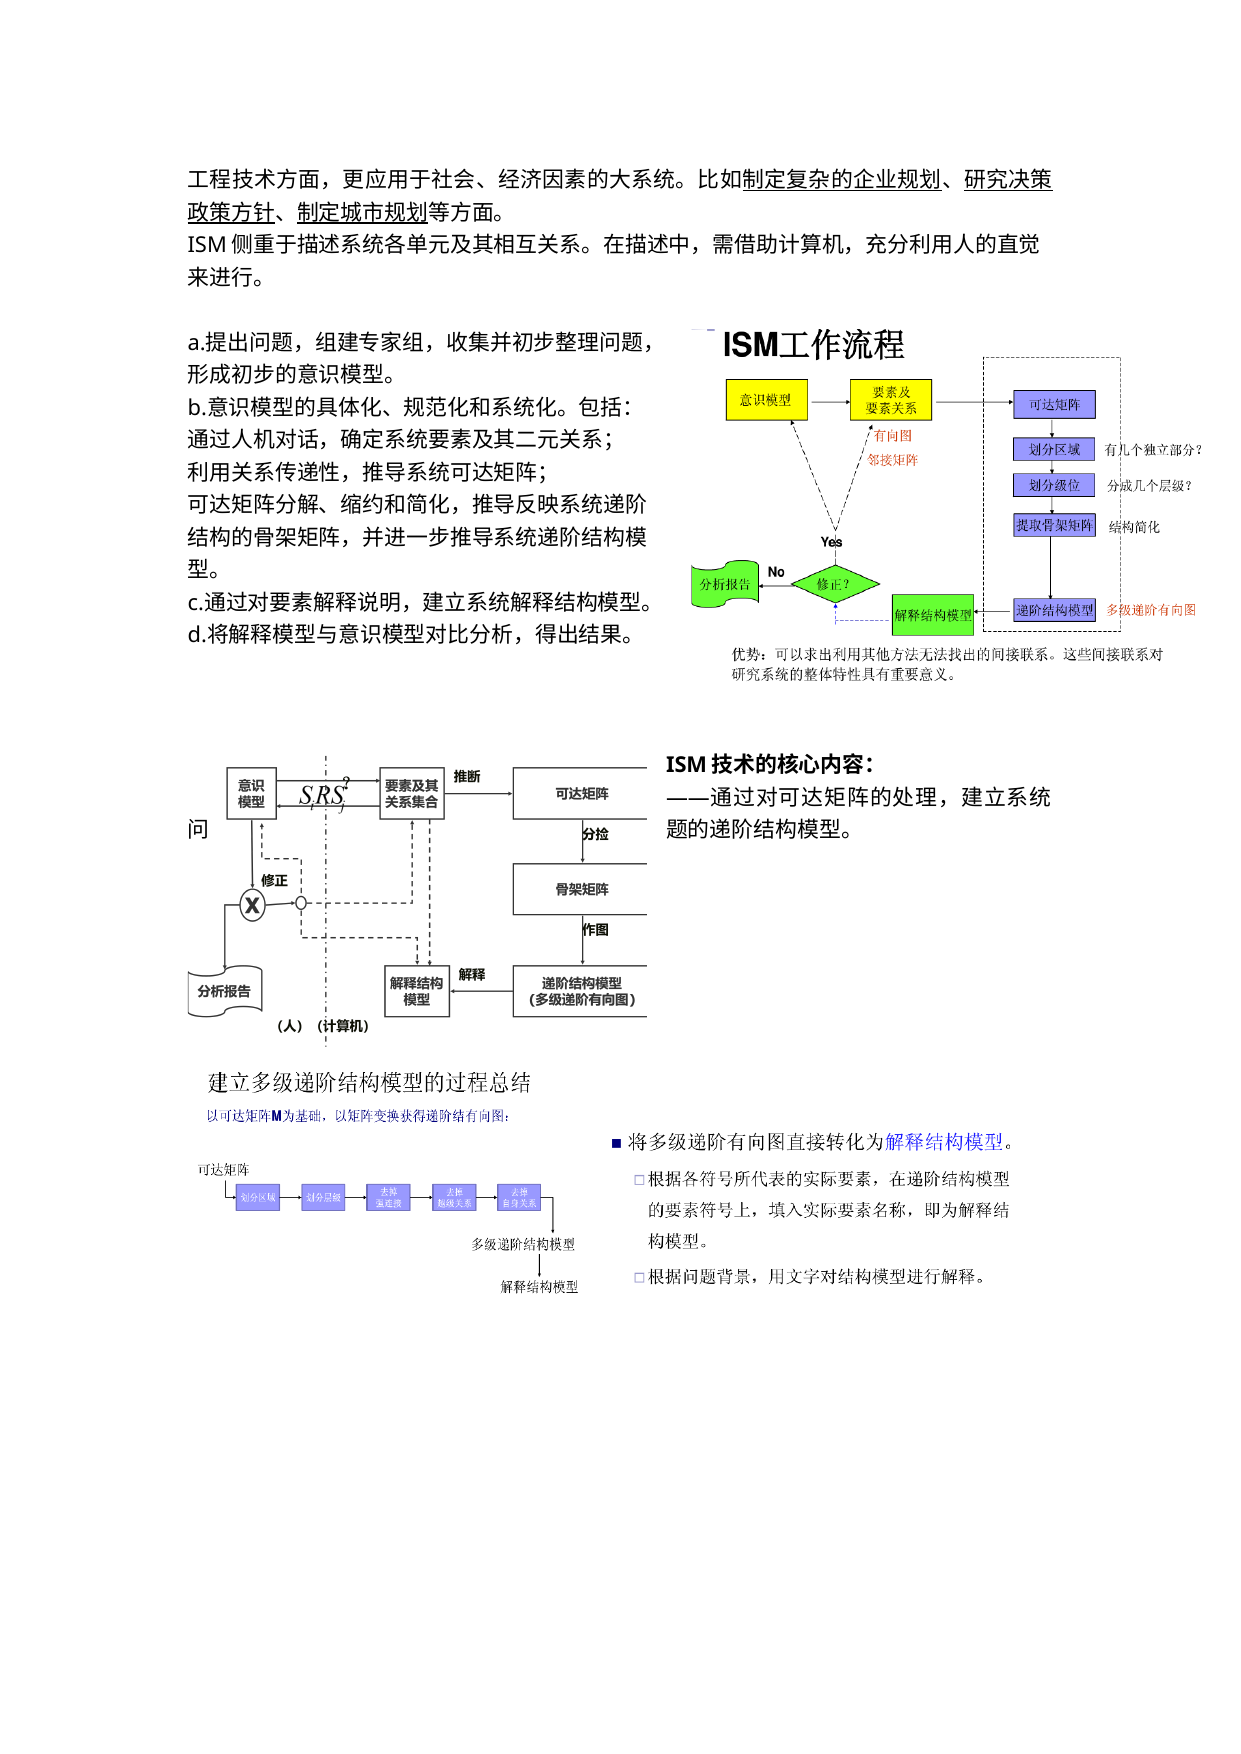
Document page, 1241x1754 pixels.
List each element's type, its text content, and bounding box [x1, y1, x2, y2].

text 可达矩阵分解、缩约和简化，推导反映系统递阶结构的骨架矩阵，并进一步推导系统递阶结构模型。 [187, 487, 682, 584]
text d.将解释模型与意识模型对比分析，得出结果。 [187, 617, 682, 649]
picture [682, 329, 1205, 683]
text 通过人机对话，确定系统要素及其二元关系； [187, 422, 682, 454]
text ISM侧重于描述系统各单元及其相互关系。在描述中，需借助计算机，充分利用人的直觉来进行。 [187, 227, 1053, 292]
text ISM技术的核心内容： [187, 747, 1053, 779]
picture [187, 1072, 596, 1302]
picture [601, 1127, 1027, 1302]
text b.意识模型的具体化、规范化和系统化。包括： [187, 389, 682, 422]
text 该技术不需要高深的数学知识，模型直观有启发性。它不仅广泛用于工程技术方面，更应用于社会、经济因素的大系统。比如制定复杂的企业规划、研究决策政策方针、制定城市规划等方面。 [187, 162, 1053, 227]
text 利用关系传递性，推导系统可达矩阵； [187, 454, 682, 487]
picture [187, 755, 647, 1047]
text a.提出问题，组建专家组，收集并初步整理问题，形成初步的意识模型。 [187, 324, 1053, 389]
text c.通过对要素解释说明，建立系统解释结构模型。 [187, 584, 682, 617]
text ——通过对可达矩阵的处理，建立系统问题的递阶结构模型。 [610, 779, 1053, 844]
